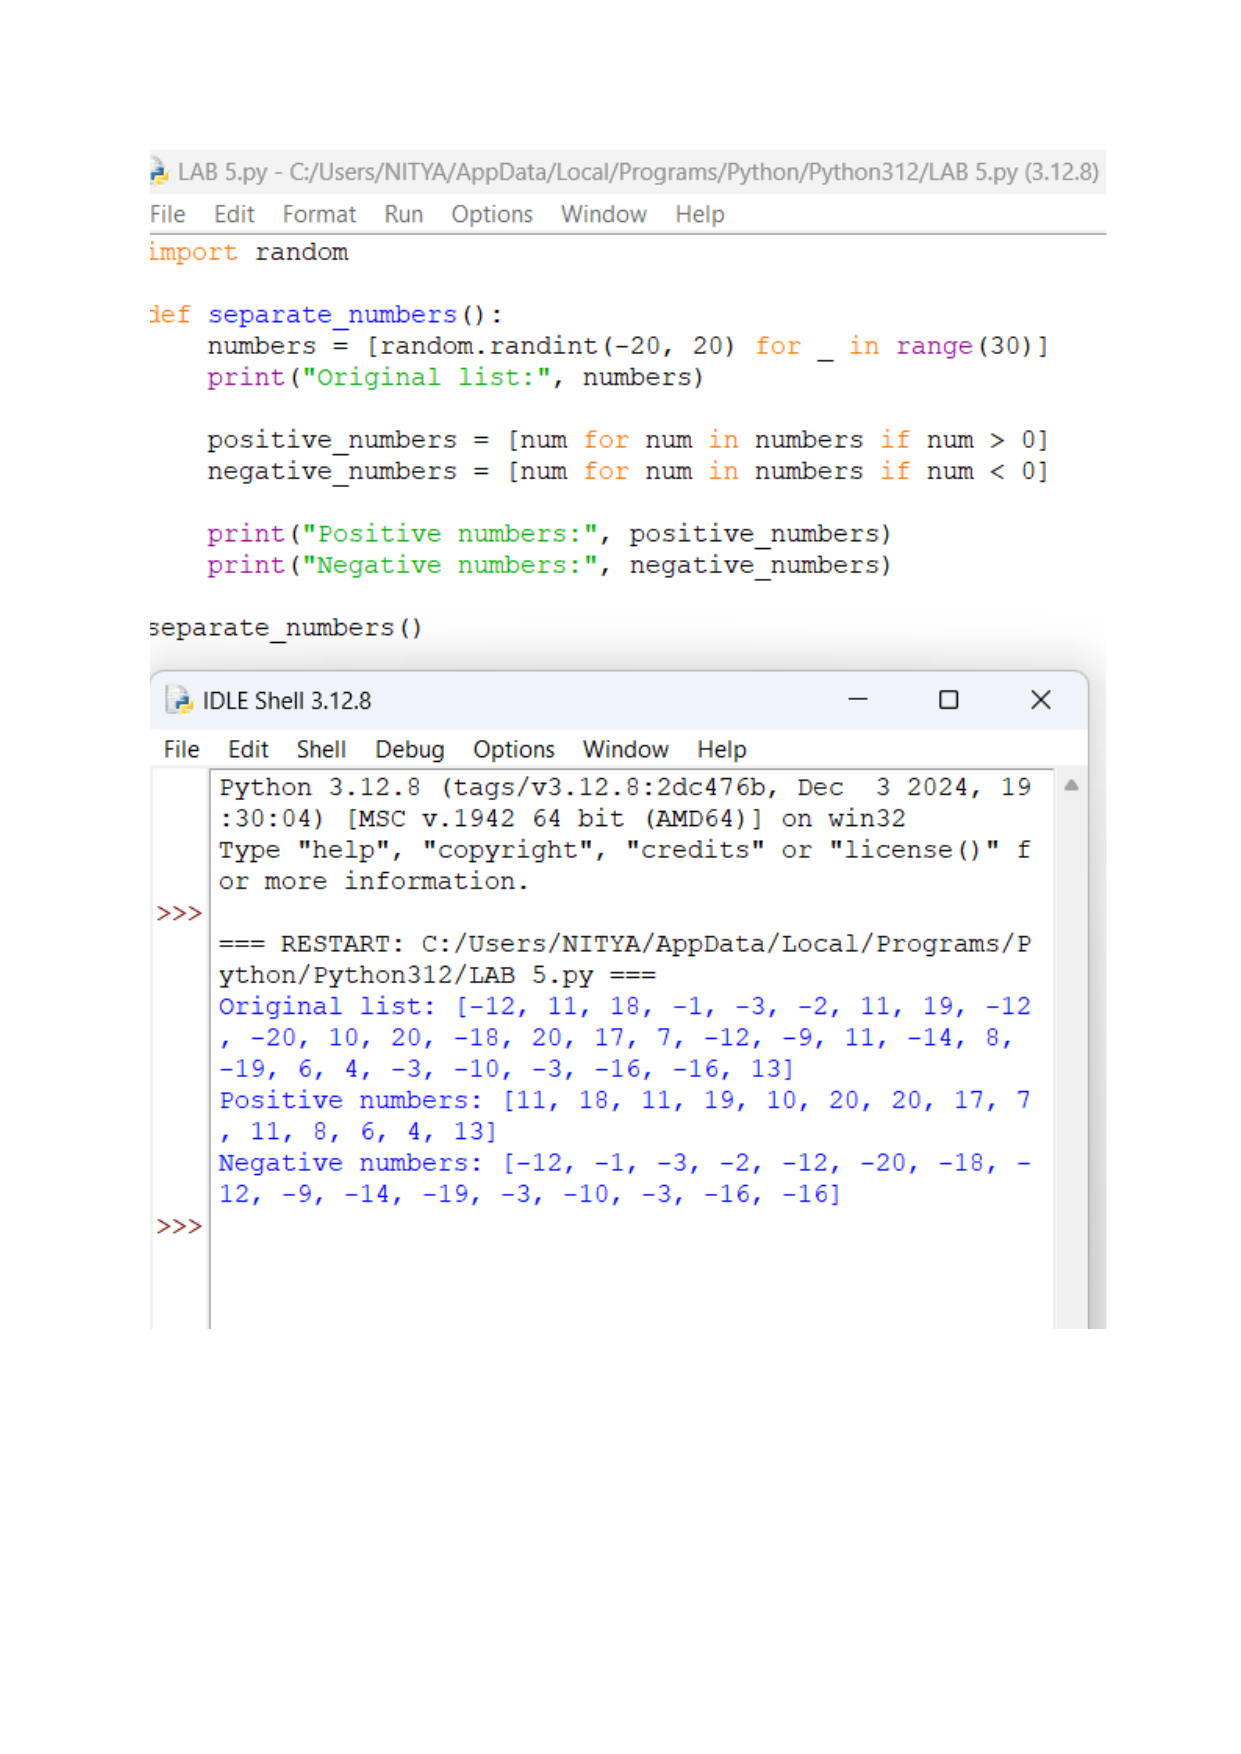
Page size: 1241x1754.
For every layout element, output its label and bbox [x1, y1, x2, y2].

picture [150, 150, 1107, 1329]
